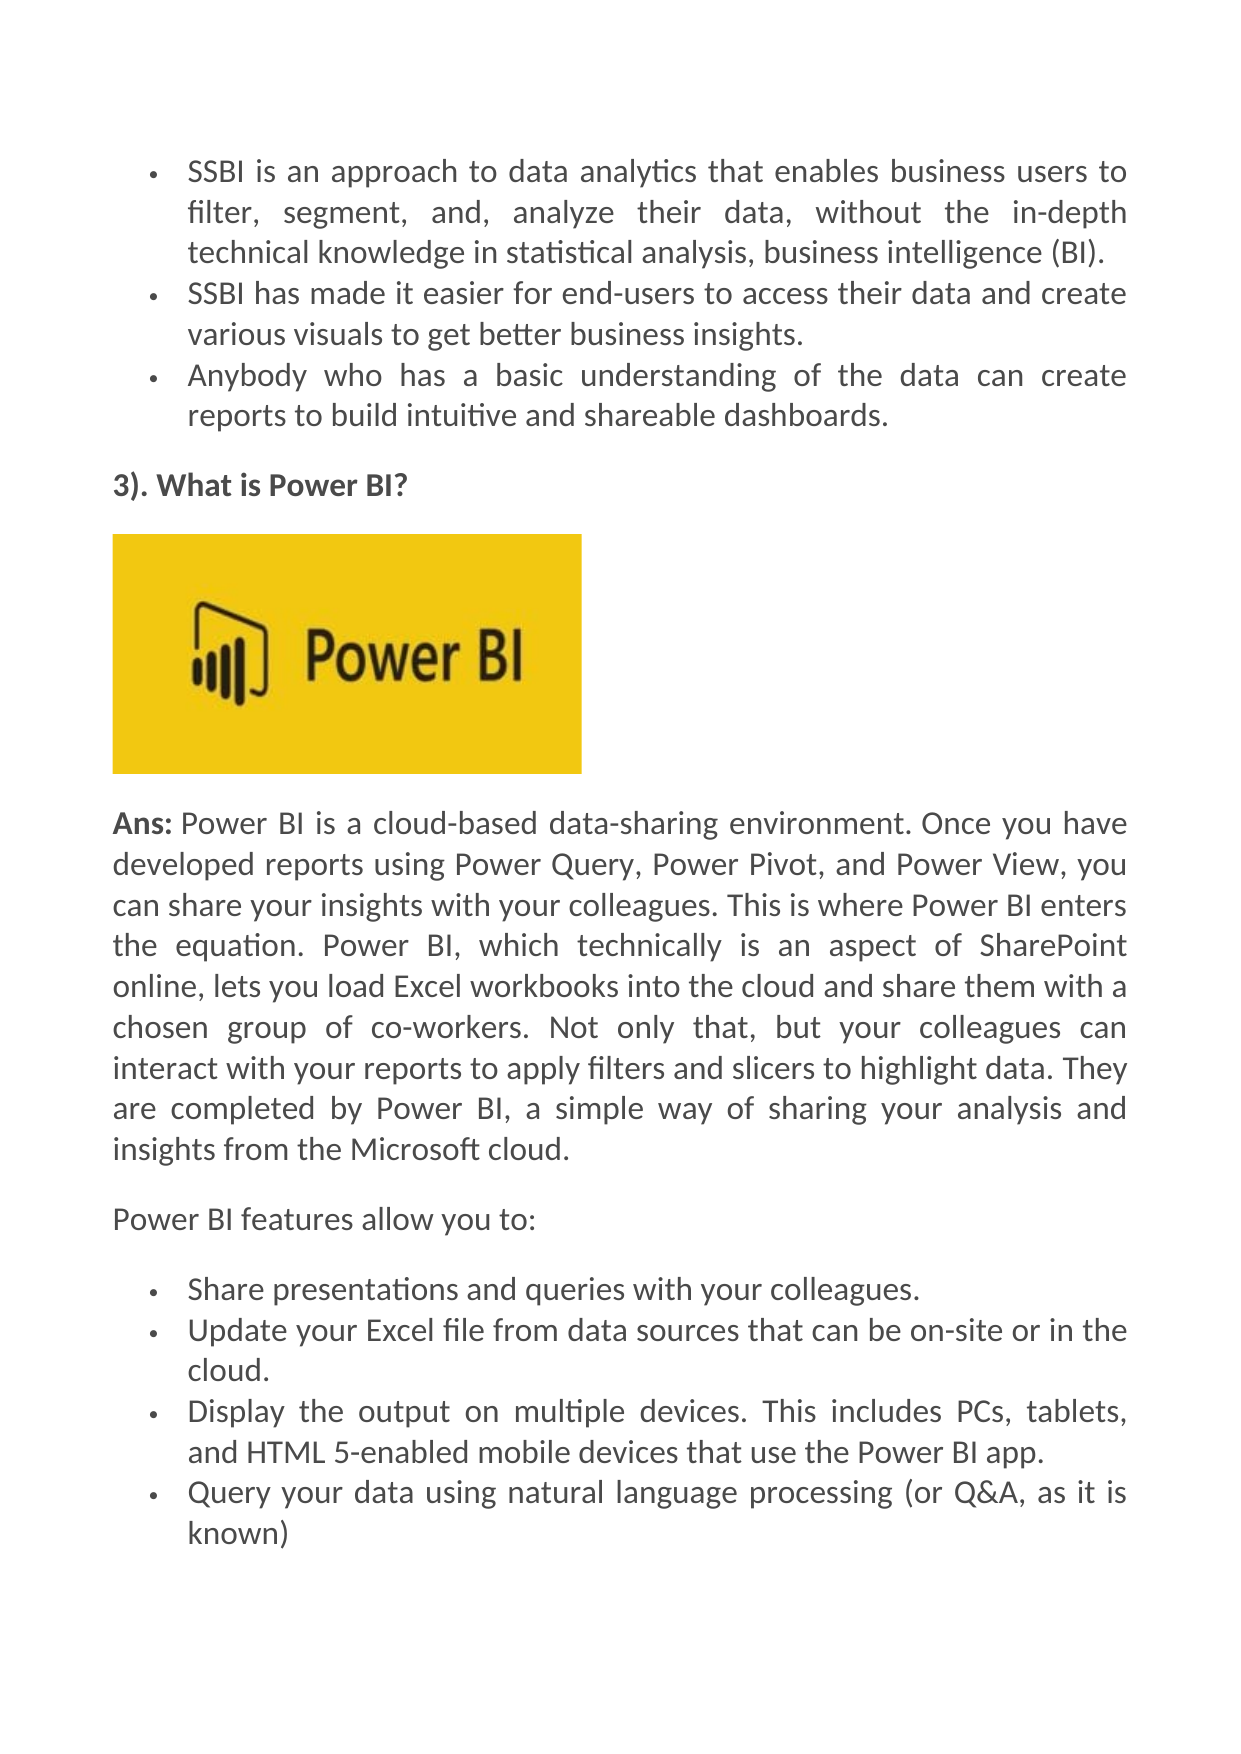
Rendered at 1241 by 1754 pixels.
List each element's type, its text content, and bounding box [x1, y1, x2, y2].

text Power BI features allow you to: [112, 1198, 1128, 1239]
list SSBI is an approach to data analytics that enables business users to filter, segment, and, analyze their data, without the in-depth technical knowledge in statistical analysis, business intelligence (BI). [150, 150, 1128, 272]
picture [112, 534, 582, 774]
list Display the output on multiple devices. This includes PCs, tablets, and HTML 5-enabled mobile devices that use the Power BI app. [150, 1390, 1128, 1472]
list Update your Excel file from data sources that can be on-site or in the cloud. [150, 1309, 1128, 1390]
text Ans: Power BI is a cloud-based data-sharing environment. Once you have developed reports using Power Query, Power Pivot, and Power View, you can share your insights with your colleagues. This is where Power BI enters the equation. Power BI, which technically is an aspect of SharePoint online, lets you load Excel workbooks into the cloud and share them with a chosen group of co-workers. Not only that, but your colleagues can interact with your reports to apply filters and slicers to highlight data. They are completed by Power BI, a simple way of sharing your analysis and insights from the Microsoft cloud. [112, 802, 1128, 1169]
list Anybody who has a basic understanding of the data can create reports to build intuitive and shareable dashboards. [150, 354, 1128, 435]
text 3). What is Power BI? [112, 464, 1128, 505]
list Share presentations and queries with your colleagues. [150, 1268, 1128, 1309]
list Query your data using natural language processing (or Q&A, as it is known) [150, 1472, 1128, 1553]
list SSBI has made it easier for end-users to access their data and create various visuals to get better business insights. [150, 272, 1128, 354]
